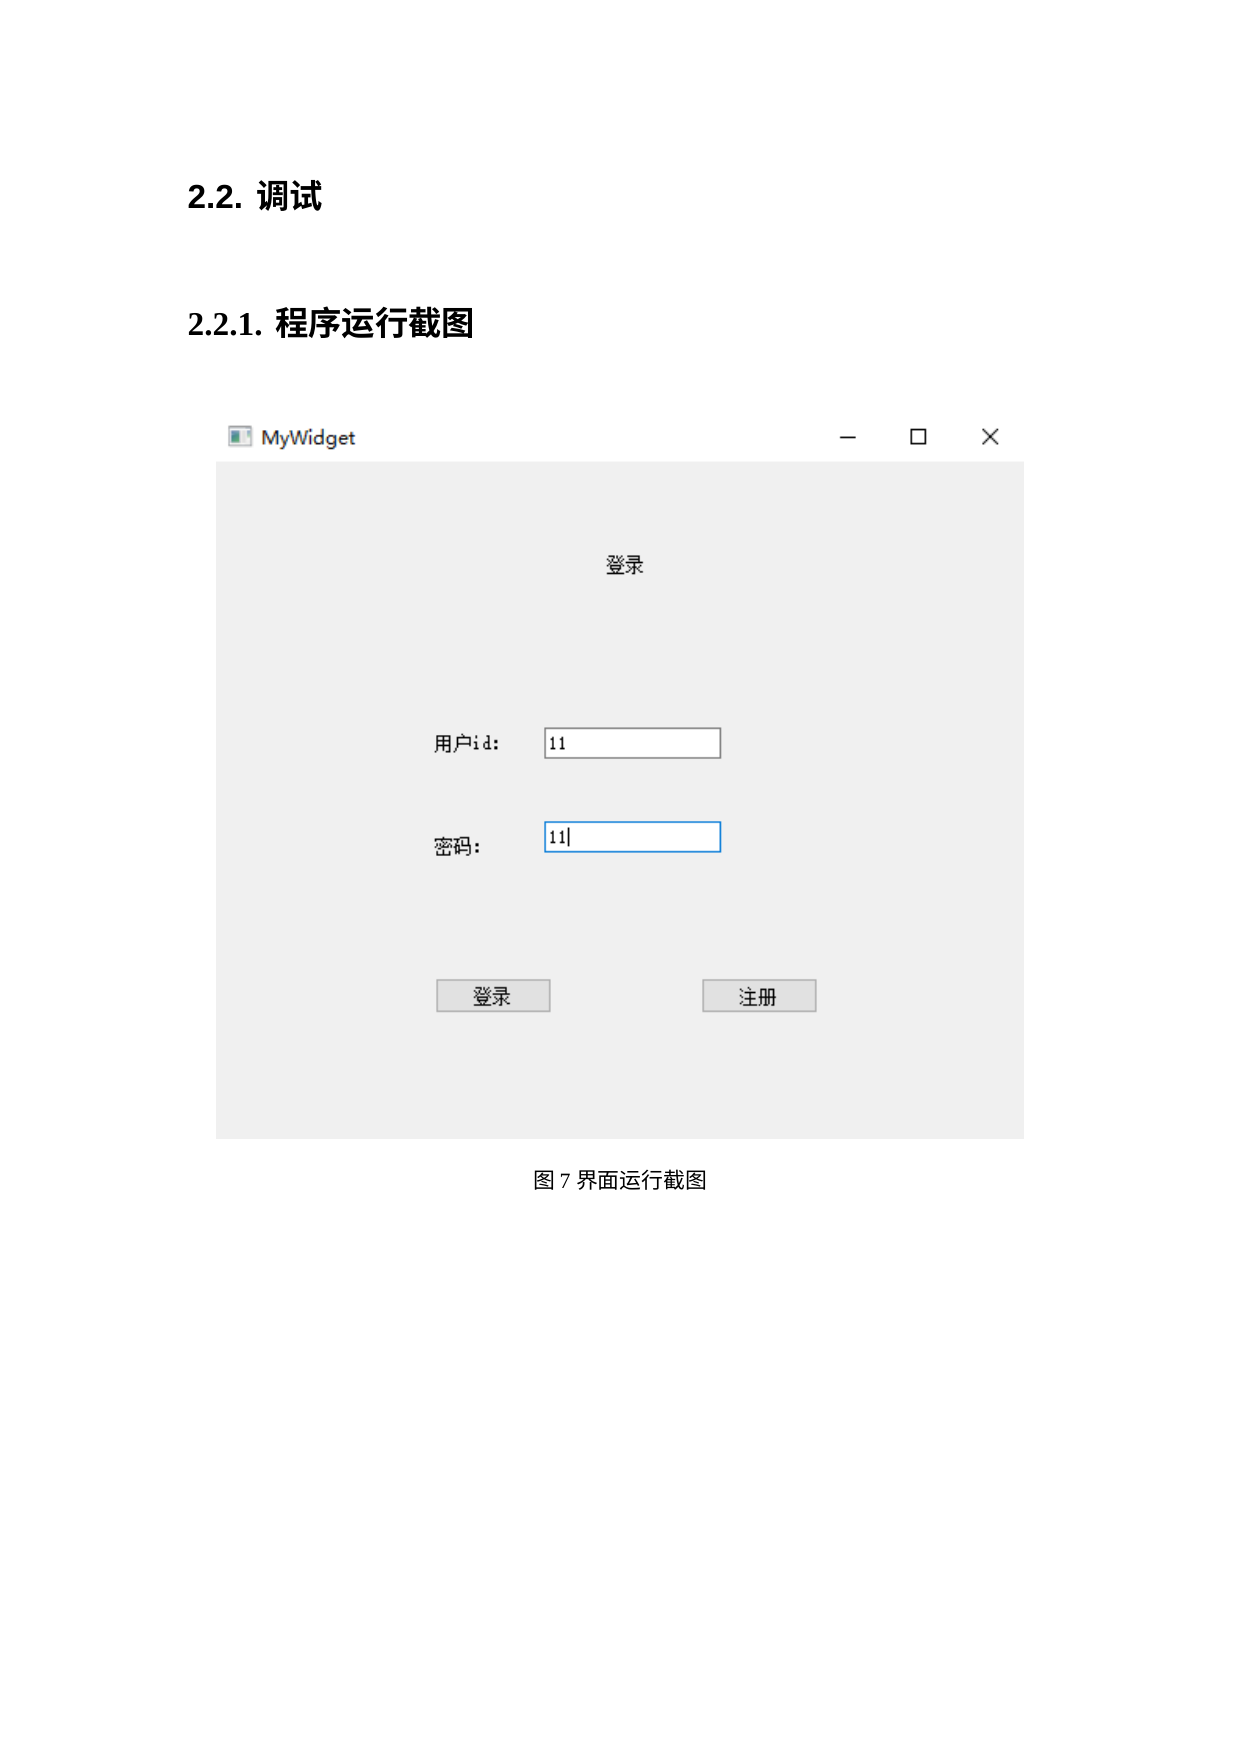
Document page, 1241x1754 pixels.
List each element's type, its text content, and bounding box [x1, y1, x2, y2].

picture [216, 415, 1024, 1139]
subtitle 程序运行截图 [187, 289, 1053, 354]
subtitle 调试 [187, 162, 1053, 227]
text 图7 界面运行截图 [187, 1163, 1053, 1196]
